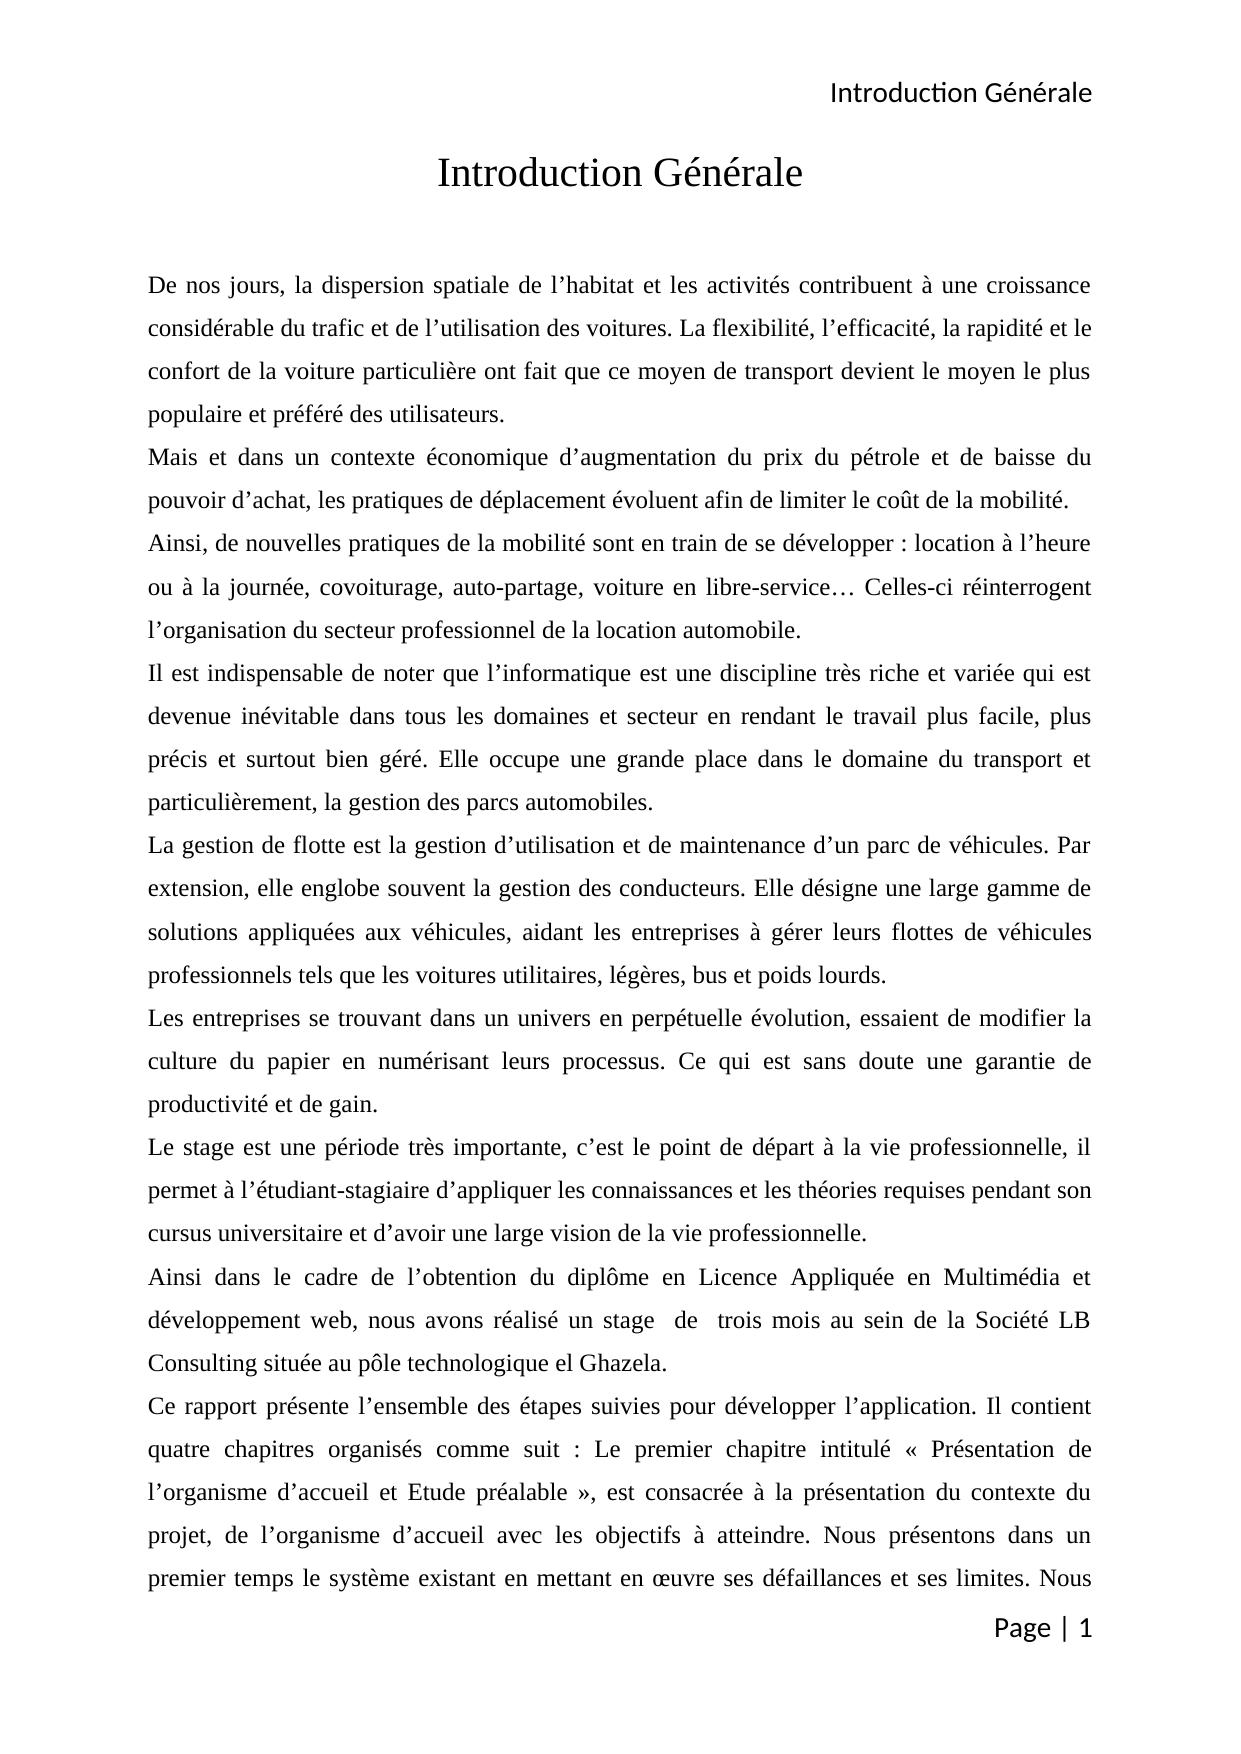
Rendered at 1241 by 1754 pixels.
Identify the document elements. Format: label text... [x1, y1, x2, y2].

text Les entreprises se trouvant dans un univers en perpétuelle évolution, essaient de modifier la culture du papier en numérisant leurs processus. Ce qui est sans doute une garantie de productivité et de gain. [148, 1003, 1093, 1118]
text Ainsi dans le cadre de l’obtention du diplôme en Licence Appliquée en Multimédia et développement web, nous avons réalisé un stage de trois mois au sein de la Société LB Consulting située au pôle technologique el Ghazela. [148, 1262, 1093, 1377]
text Ainsi, de nouvelles pratiques de la mobilité sont en train de se développer : location à l’heure ou à la journée, covoiturage, auto-partage, voiture en libre-service… Celles-ci réinterrogent l’organisation du secteur professionnel de la location automobile. [148, 528, 1093, 643]
text De nos jours, la dispersion spatiale de l’habitat et les activités contribuent à une croissance considérable du trafic et de l’utilisation des voitures. La flexibilité, l’efficacité, la rapidité et le confort de la voiture particulière ont fait que ce moyen de transport devient le moyen le plus populaire et préféré des utilisateurs. [148, 270, 1093, 428]
text Il est indispensable de noter que l’informatique est une discipline très riche et variée qui est devenue inévitable dans tous les domaines et secteur en rendant le travail plus facile, plus précis et surtout bien géré. Elle occupe une grande place dans le domaine du transport et particulièrement, la gestion des parcs automobiles. [148, 658, 1093, 816]
text La gestion de flotte est la gestion d’utilisation et de maintenance d’un parc de véhicules. Par extension, elle englobe souvent la gestion des conducteurs. Elle désigne une large gamme de solutions appliquées aux véhicules, aidant les entreprises à gérer leurs flottes de véhicules professionnels tels que les voitures utilitaires, légères, bus et poids lourds. [148, 830, 1093, 988]
text Le stage est une période très importante, c’est le point de départ à la vie professionnelle, il permet à l’étudiant-stagiaire d’appliquer les connaissances et les théories requises pendant son cursus universitaire et d’avoir une large vision de la vie professionnelle. [148, 1132, 1093, 1247]
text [148, 1391, 1093, 1592]
text Mais et dans un contexte économique d’augmentation du prix du pétrole et de baisse du pouvoir d’achat, les pratiques de déplacement évoluent afin de limiter le coût de la mobilité. [148, 442, 1093, 514]
subtitle Introduction Générale [148, 148, 1093, 196]
